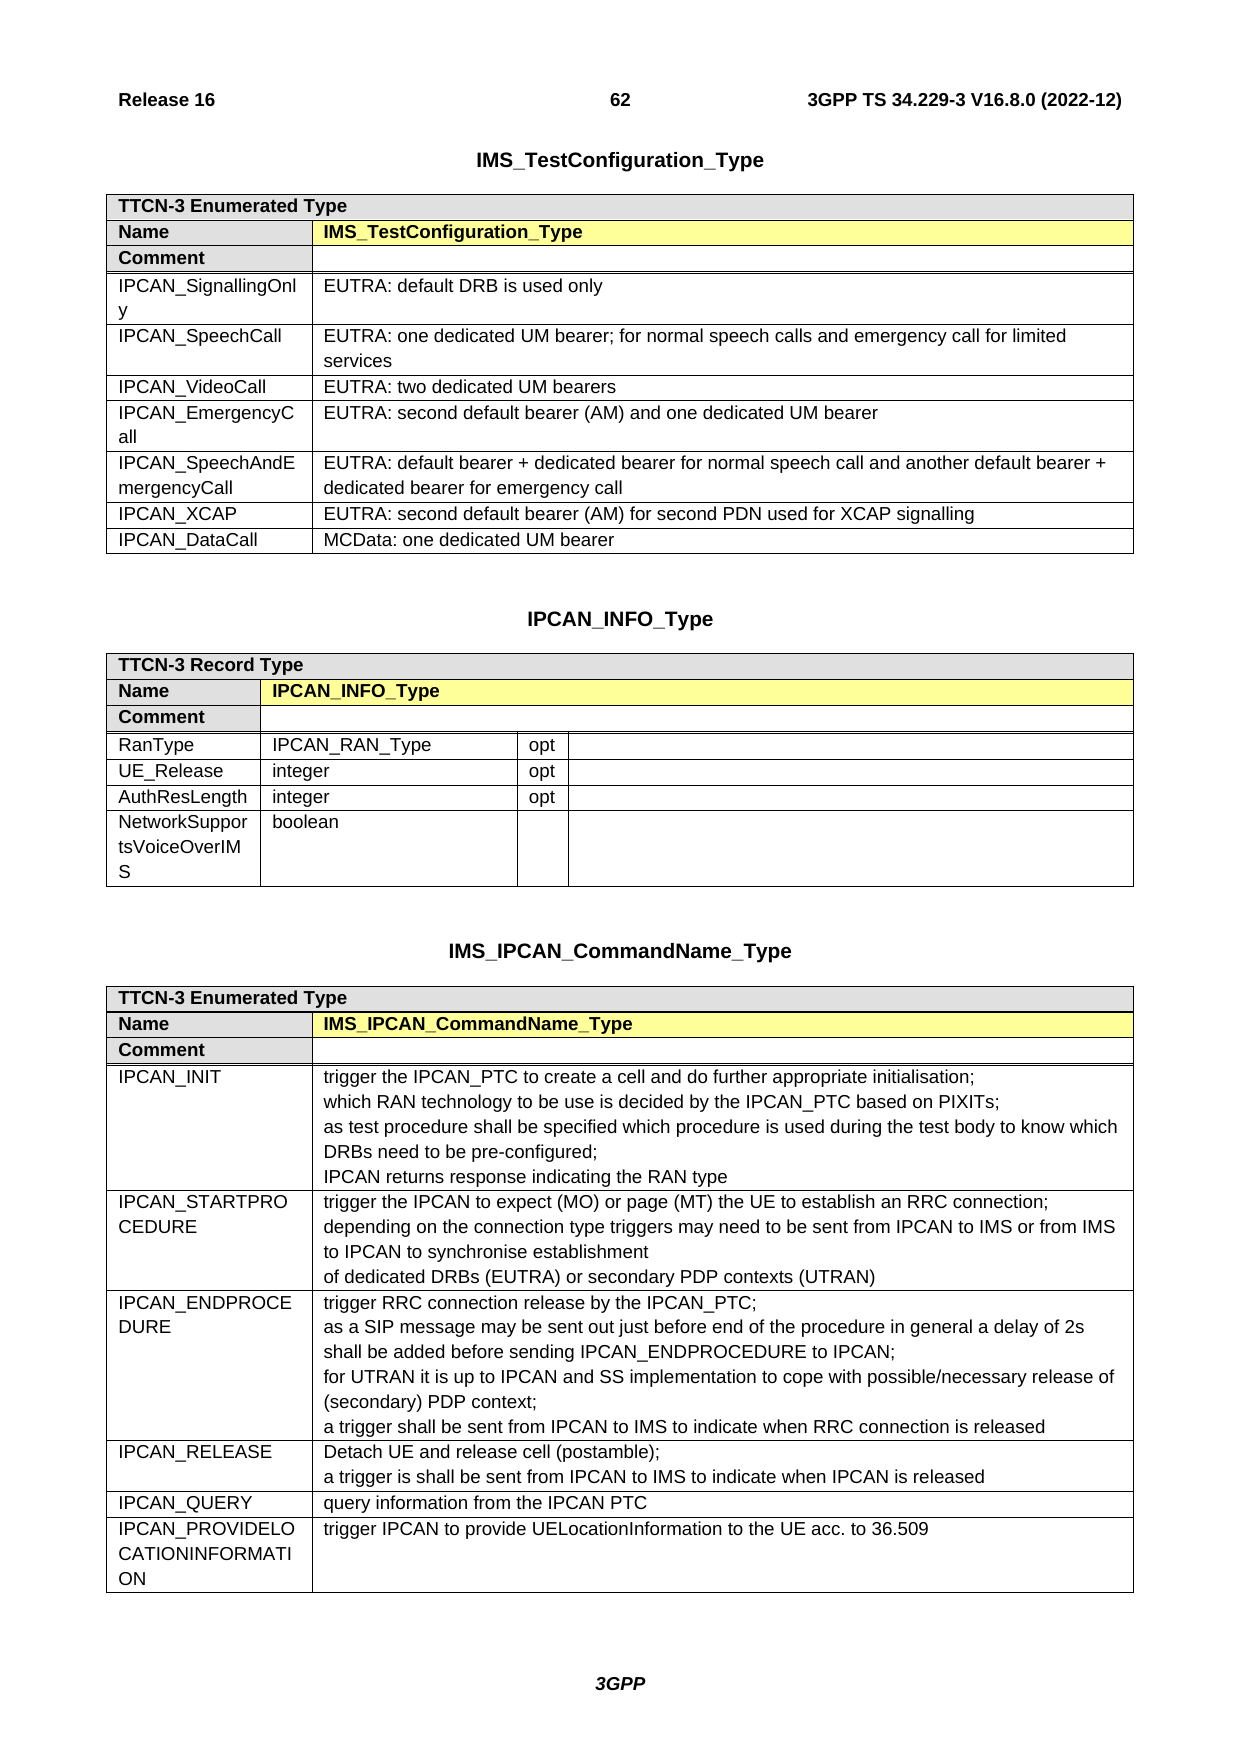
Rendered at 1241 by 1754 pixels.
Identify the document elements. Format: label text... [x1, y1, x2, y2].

table_cell opt [518, 786, 568, 810]
table_cell [313, 1038, 1133, 1063]
table_cell IMS_TestConfiguration_Type [313, 221, 1133, 245]
table_header TTCN-3 Enumerated Type [107, 195, 1133, 219]
table_cell Comment [107, 706, 260, 731]
table_cell Detach UE and release cell (postamble); a trigger is shall be sent from IPCAN to IMS to indicate when IPCAN is released [313, 1441, 1133, 1491]
table_cell Name [107, 1013, 312, 1037]
table_cell IPCAN_QUERY [107, 1492, 312, 1517]
table_cell trigger IPCAN to provide UELocationInformation to the UE acc. to 36.509 [313, 1518, 1133, 1592]
table_cell EUTRA: default DRB is used only [313, 274, 1133, 324]
table_cell IPCAN_DataCall [107, 529, 312, 553]
table_cell IPCAN_PROVIDELOCATIONINFORMATION [107, 1518, 312, 1592]
table_cell [569, 811, 1133, 886]
table_cell [313, 246, 1133, 271]
table_cell IPCAN_INFO_Type [261, 680, 1133, 705]
table_cell [261, 706, 1133, 731]
table_cell integer [261, 760, 517, 784]
table_cell trigger the IPCAN to expect (MO) or page (MT) the UE to establish an RRC connection; depending on the connection type triggers may need to be sent from IPCAN to IMS or from IMS to IPCAN to synchronise establishment of dedicated DRBs (EUTRA) or secondary PDP contexts (UTRAN) [313, 1191, 1133, 1290]
table_cell opt [518, 760, 568, 784]
table_cell [569, 734, 1133, 759]
table_cell Comment [107, 246, 312, 271]
table_cell opt [518, 734, 568, 759]
table_cell Comment [107, 1038, 312, 1063]
table_cell integer [261, 786, 517, 810]
table_cell IPCAN_INIT [107, 1066, 312, 1190]
table_cell trigger the IPCAN_PTC to create a cell and do further appropriate initialisation; which RAN technology to be use is decided by the IPCAN_PTC based on PIXITs; as test procedure shall be specified which procedure is used during the test body to know which DRBs need to be pre-configured; IPCAN returns response indicating the RAN type [313, 1066, 1133, 1190]
table_cell [569, 760, 1133, 784]
table_cell EUTRA: second default bearer (AM) for second PDN used for XCAP signalling [313, 503, 1133, 527]
table_header TTCN-3 Record Type [107, 654, 1133, 679]
text IMS_IPCAN_CommandName_Type [118, 939, 1122, 963]
table_cell UE_Release [107, 760, 260, 784]
table_cell EUTRA: two dedicated UM bearers [313, 376, 1133, 400]
table_cell MCData: one dedicated UM bearer [313, 529, 1133, 553]
table_cell boolean [261, 811, 517, 886]
table_cell [569, 786, 1133, 810]
table_cell IPCAN_RELEASE [107, 1441, 312, 1491]
table_cell EUTRA: one dedicated UM bearer; for normal speech calls and emergency call for limited services [313, 325, 1133, 374]
table_cell IPCAN_ENDPROCEDURE [107, 1291, 312, 1440]
table_cell IPCAN_XCAP [107, 503, 312, 527]
table_cell EUTRA: default bearer + dedicated bearer for normal speech call and another default bearer + dedicated bearer for emergency call [313, 452, 1133, 502]
table_cell EUTRA: second default bearer (AM) and one dedicated UM bearer [313, 401, 1133, 451]
table_cell AuthResLength [107, 786, 260, 810]
table_cell IMS_IPCAN_CommandName_Type [313, 1013, 1133, 1037]
text IMS_TestConfiguration_Type [118, 147, 1122, 171]
table_cell [518, 811, 568, 886]
table_header TTCN-3 Enumerated Type [107, 987, 1133, 1011]
table_cell IPCAN_VideoCall [107, 376, 312, 400]
table_cell RanType [107, 734, 260, 759]
table_cell Name [107, 680, 260, 705]
text IPCAN_INFO_Type [118, 607, 1122, 631]
table_cell query information from the IPCAN PTC [313, 1492, 1133, 1517]
table_cell trigger RRC connection release by the IPCAN_PTC; as a SIP message may be sent out just before end of the procedure in general a delay of 2s shall be added before sending IPCAN_ENDPROCEDURE to IPCAN; for UTRAN it is up to IPCAN and SS implementation to cope with possible/necessary release of (secondary) PDP context; a trigger shall be sent from IPCAN to IMS to indicate when RRC connection is released [313, 1291, 1133, 1440]
table_cell IPCAN_STARTPROCEDURE [107, 1191, 312, 1290]
table_cell IPCAN_RAN_Type [261, 734, 517, 759]
table_cell IPCAN_SignallingOnly [107, 274, 312, 324]
table_cell IPCAN_SpeechCall [107, 325, 312, 374]
table_cell IPCAN_EmergencyCall [107, 401, 312, 451]
table_cell IPCAN_SpeechAndEmergencyCall [107, 452, 312, 502]
table_cell Name [107, 221, 312, 245]
table_cell NetworkSupportsVoiceOverIMS [107, 811, 260, 886]
